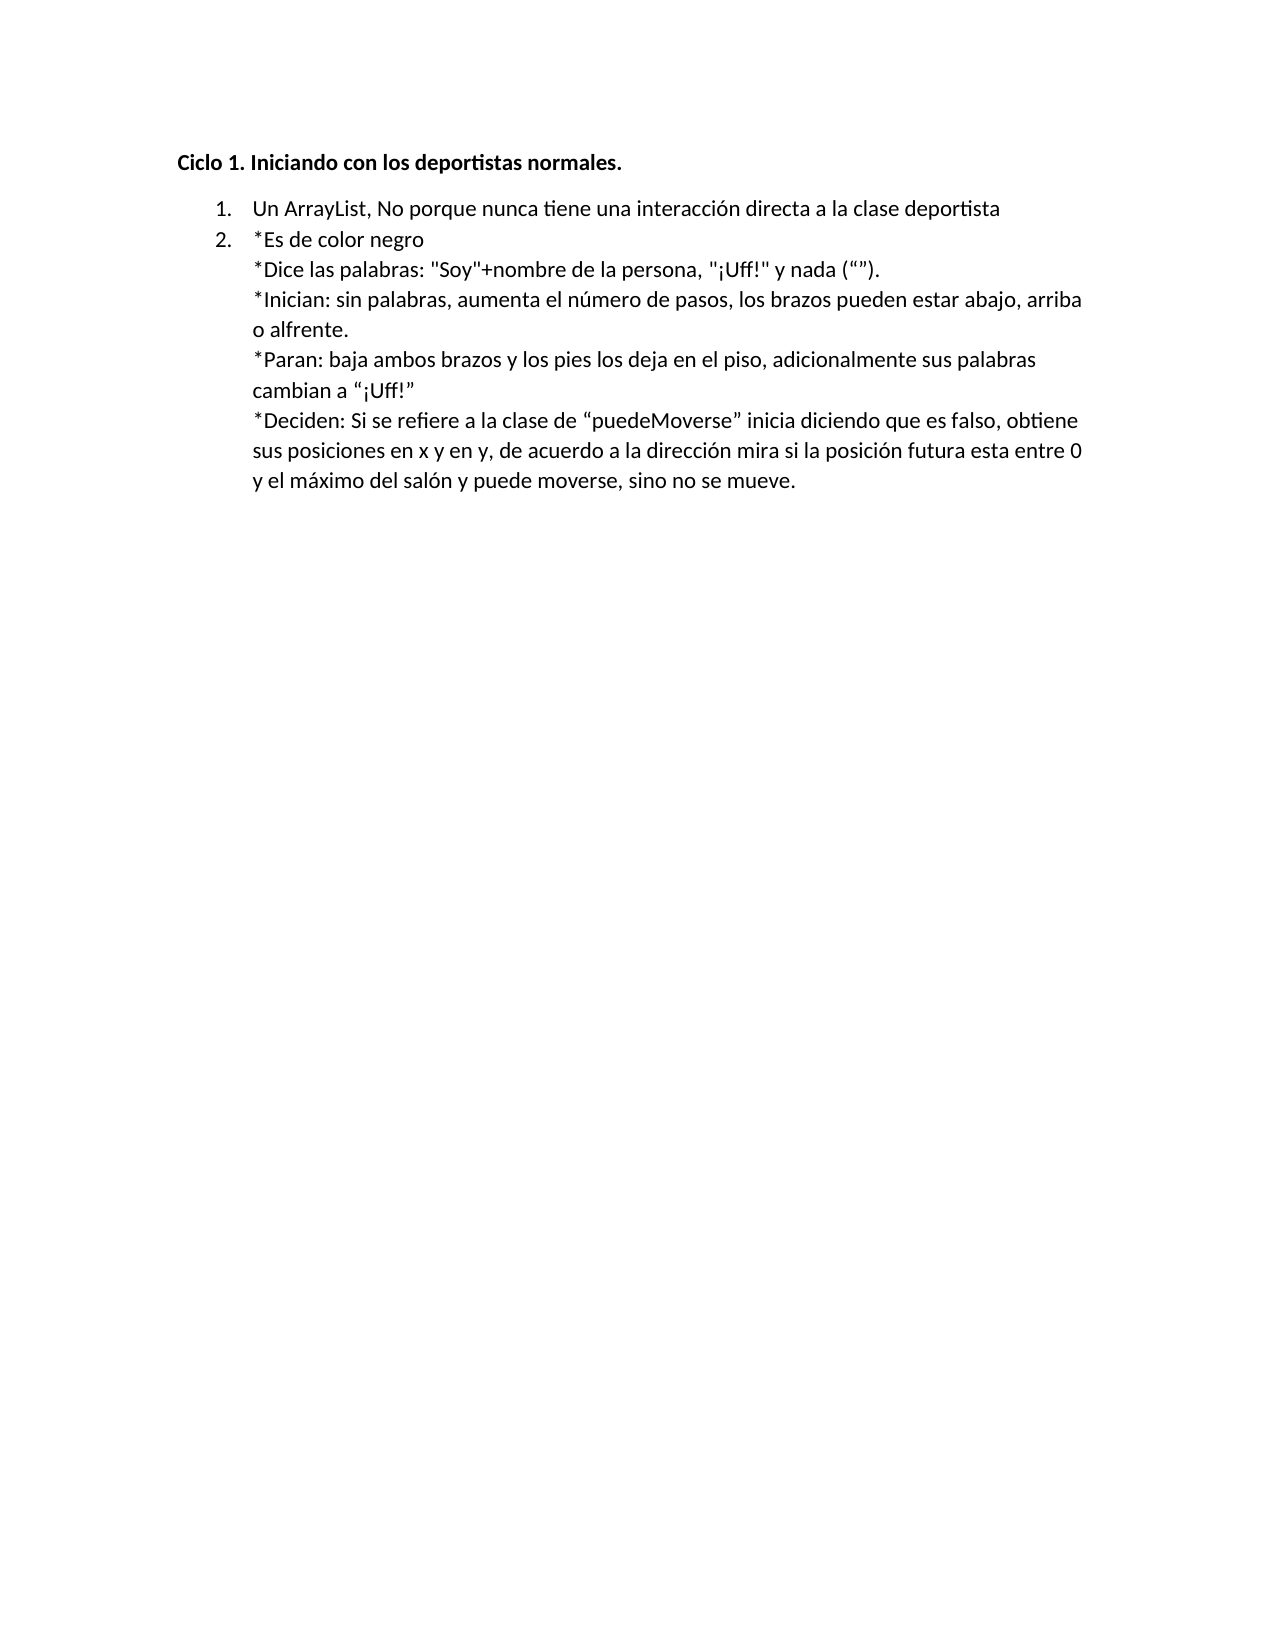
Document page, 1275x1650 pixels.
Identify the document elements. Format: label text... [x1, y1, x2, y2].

list Un ArrayList, No porque nunca tiene una interacción directa a la clase deportista [215, 194, 1098, 222]
text Ciclo 1. Iniciando con los deportistas normales. [177, 148, 1098, 176]
list *Es de color negro *Dice las palabras: "Soy"+nombre de la persona, "¡Uff!" y nada (“”). *Inician: sin palabras, aumenta el número de pasos, los brazos pueden estar abajo, arriba o alfrente. *Paran: baja ambos brazos y los pies los deja en el piso, adicionalmente sus palabras cambian a “¡Uff!” *Deciden: Si se refiere a la clase de “puedeMoverse” inicia diciendo que es falso, obtiene sus posiciones en x y en y, de acuerdo a la dirección mira si la posición futura esta entre 0 y el máximo del salón y puede moverse, sino no se mueve. [215, 225, 1098, 494]
